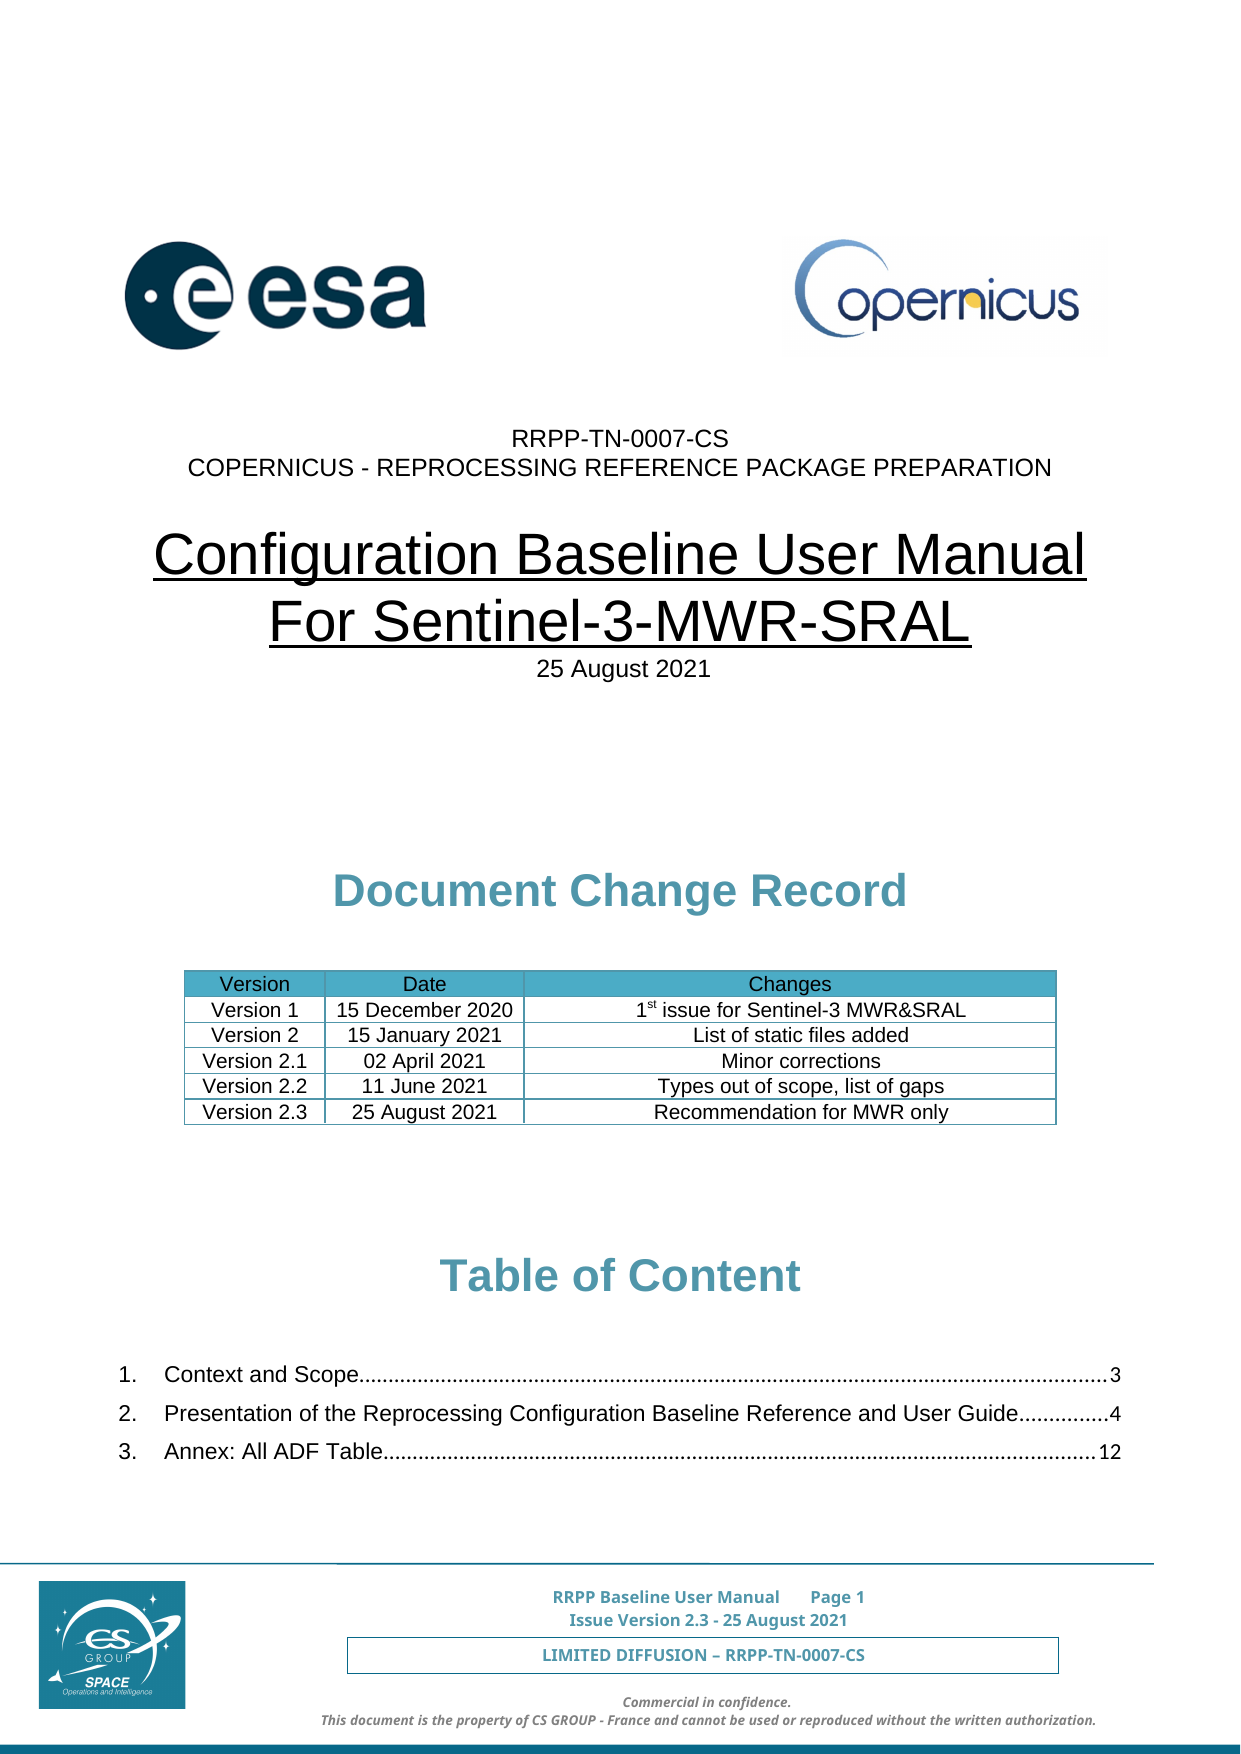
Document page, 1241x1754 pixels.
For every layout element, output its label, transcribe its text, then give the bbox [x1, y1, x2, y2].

picture [781, 236, 1108, 357]
table_cell Recommendation for MWR only [525, 1100, 1055, 1123]
table_cell 1st issue for Sentinel-3 MWR&SRAL [525, 997, 1055, 1021]
text Document Change Record [118, 864, 1122, 917]
text 1. Context and Scope 3 [118, 1360, 1122, 1388]
text 25 August 2021 [118, 654, 1122, 683]
table_cell 15 December 2020 [326, 997, 523, 1021]
table_cell 02 April 2021 [326, 1048, 523, 1072]
picture [38, 1581, 186, 1709]
picture [118, 235, 433, 357]
table_cell List of static files added [525, 1023, 1055, 1047]
table_cell Version 2.1 [185, 1048, 324, 1072]
table_cell Types out of scope, list of gaps [525, 1074, 1055, 1098]
table_cell Minor corrections [525, 1048, 1055, 1072]
text 2. Presentation of the Reprocessing Configuration Baseline Reference and User Guide 4 [118, 1399, 1122, 1427]
table_header Version [185, 972, 324, 996]
text Table of Content [118, 1249, 1122, 1301]
table_cell Version 1 [185, 997, 324, 1021]
table_cell Version 2.2 [185, 1074, 324, 1098]
table_cell 11 June 2021 [326, 1074, 523, 1098]
table_cell 25 August 2021 [326, 1100, 523, 1123]
text Configuration Baseline User Manual For Sentinel-3-MWR-SRAL [118, 520, 1122, 654]
table_header Date [326, 972, 523, 996]
table_cell 15 January 2021 [326, 1023, 523, 1047]
text RRPP-TN-0007-CS [118, 424, 1122, 452]
table_cell Version 2 [185, 1023, 324, 1047]
table_cell Version 2.3 [185, 1100, 324, 1123]
table_header Changes [525, 972, 1055, 996]
text 3. Annex: All ADF Table 12 [118, 1437, 1122, 1465]
text COPERNICUS - REPROCESSING REFERENCE PACKAGE PREPARATION [118, 452, 1122, 481]
